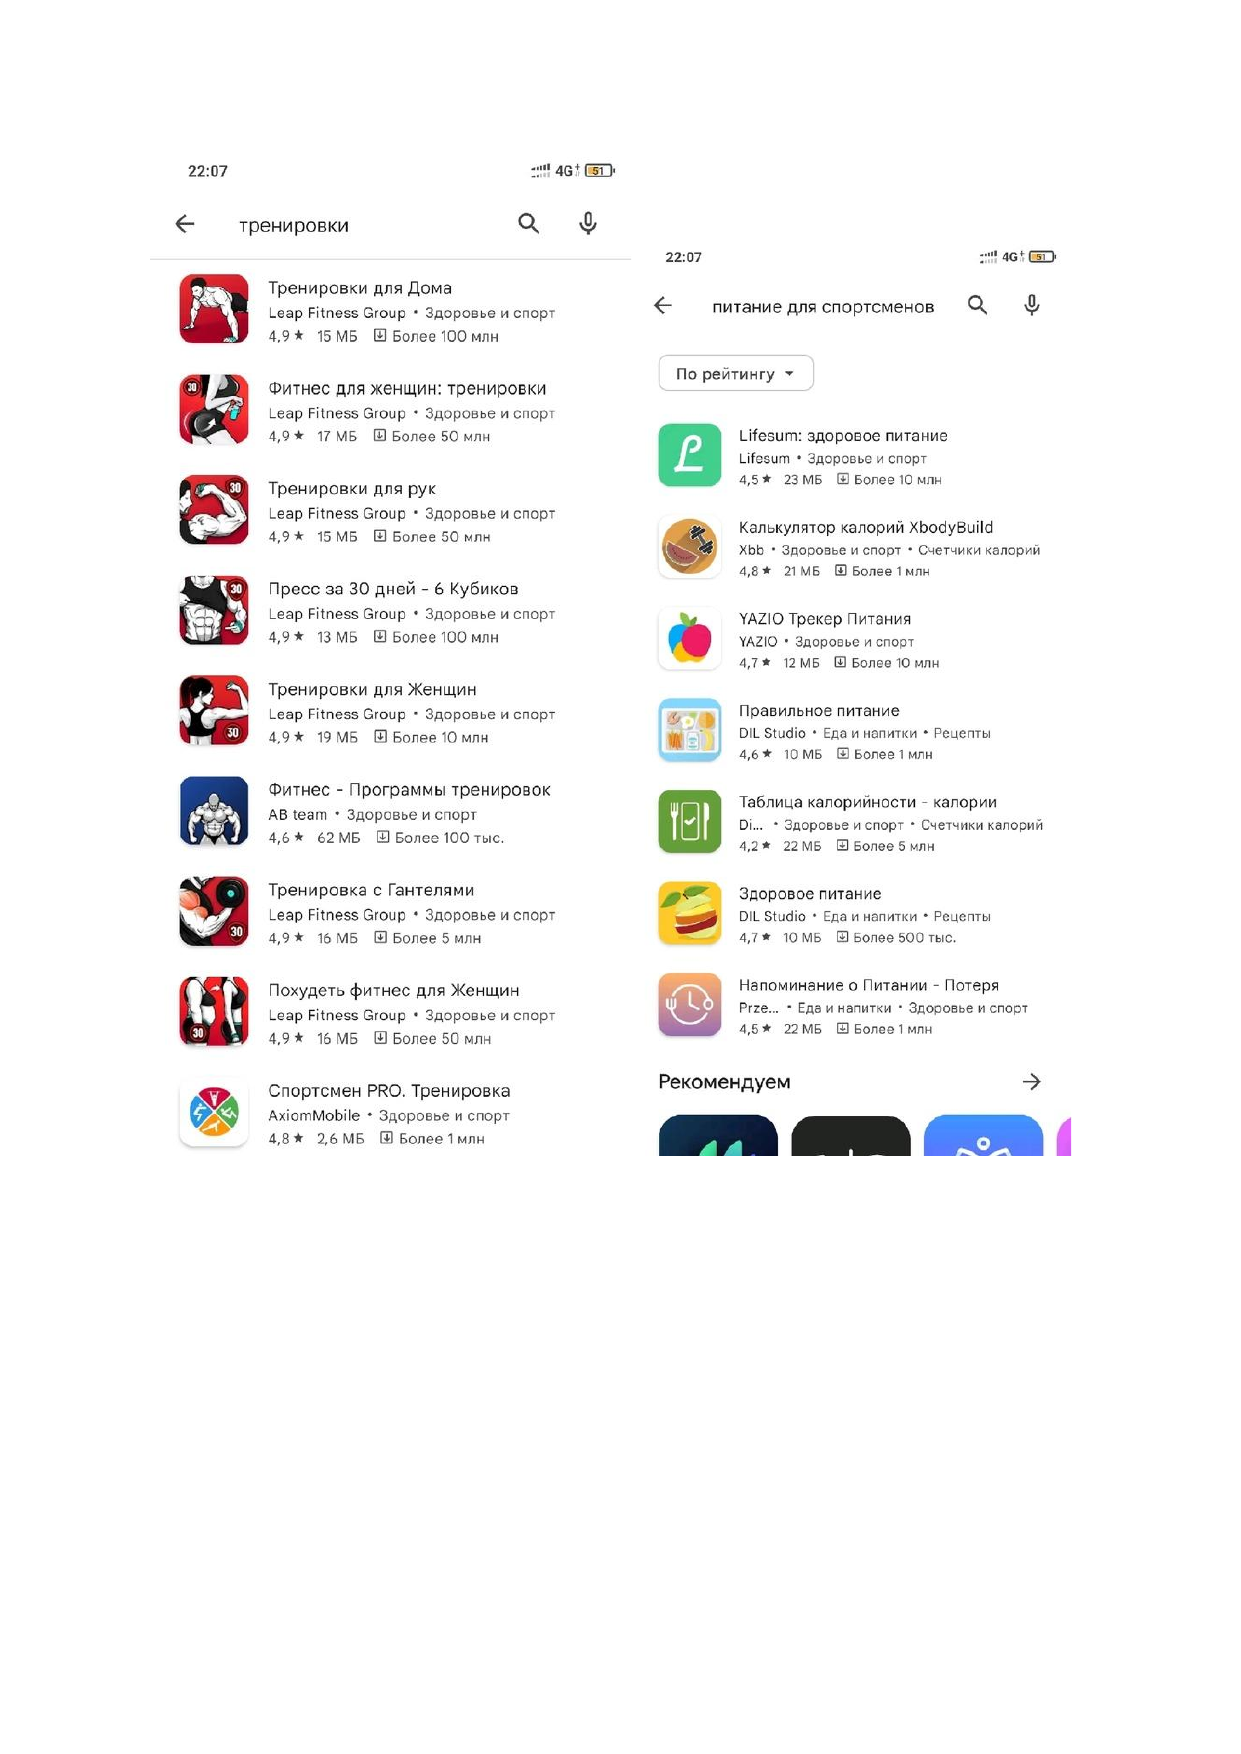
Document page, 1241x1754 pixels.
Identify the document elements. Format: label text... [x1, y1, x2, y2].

subtitle 3. Аналоги: Так как мы собираем несколько компонент в одно многофункциональное приложение, то и аналогами (конкурентами) будут все сопутствующие (составляющие нашего проекта) приложения по отдельности: Одним из основных конкурентов мы считаем следующее приложение, поскольку в некотором роде оно похоже на наше. Однако это больше похоже на платформу рейтингов спортсменов, нежели на полноценный помощник при подготовке к соревнованиям. Оно предоставляет полезный функционал по платной подписке, а также имеет не самый приятный рейтинг (во многом связано с подпиской, а также не очень полезным функционалом для развития спортсмена. Имеется только общее расписание тренировок и соревнований (без процедур отдыха, перелетов и командных сборов), общение с тренером (полезность данной функции оставляет желать лучшего), физические показатели (пульс, масса, рост, но без подробных данных по отработанным упражнениям, по специфическим показателям для конкретного вида спорта), а также дневник самоконтроля (который в совокупе с предыдущими “полезностями” не особо и нужен). К тому упущены такие важные параметры, как: рацион и спортивное питание. [632, 150, 1090, 1156]
picture [150, 150, 1072, 1156]
